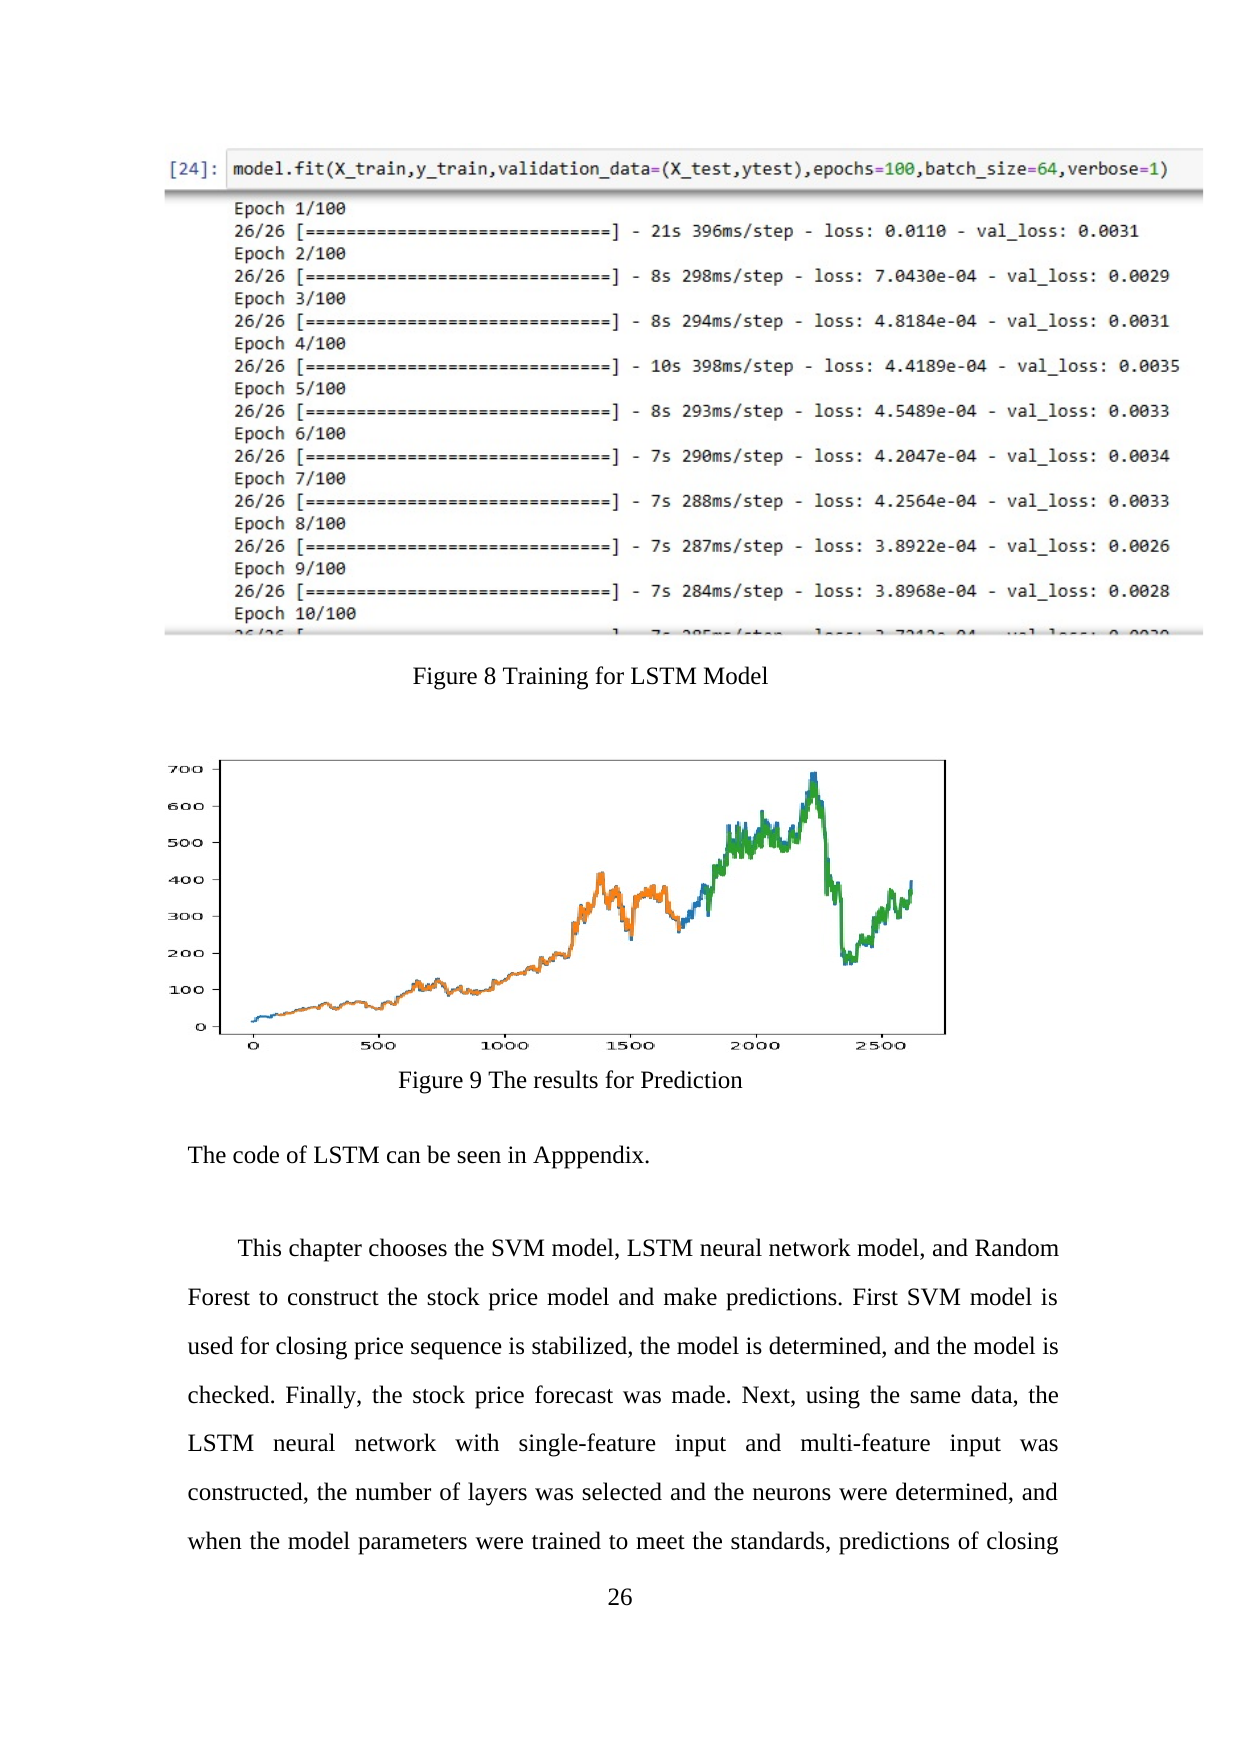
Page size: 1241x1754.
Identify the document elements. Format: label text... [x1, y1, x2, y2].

text The code of LSTM can be seen in Apppendix. [187, 1141, 860, 1169]
text Figure 9 The results for Prediction [398, 1066, 1203, 1094]
picture [164, 143, 1204, 642]
picture [164, 756, 968, 1058]
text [187, 1233, 1060, 1555]
text Figure 8 Training for LSTM Model [187, 661, 860, 690]
